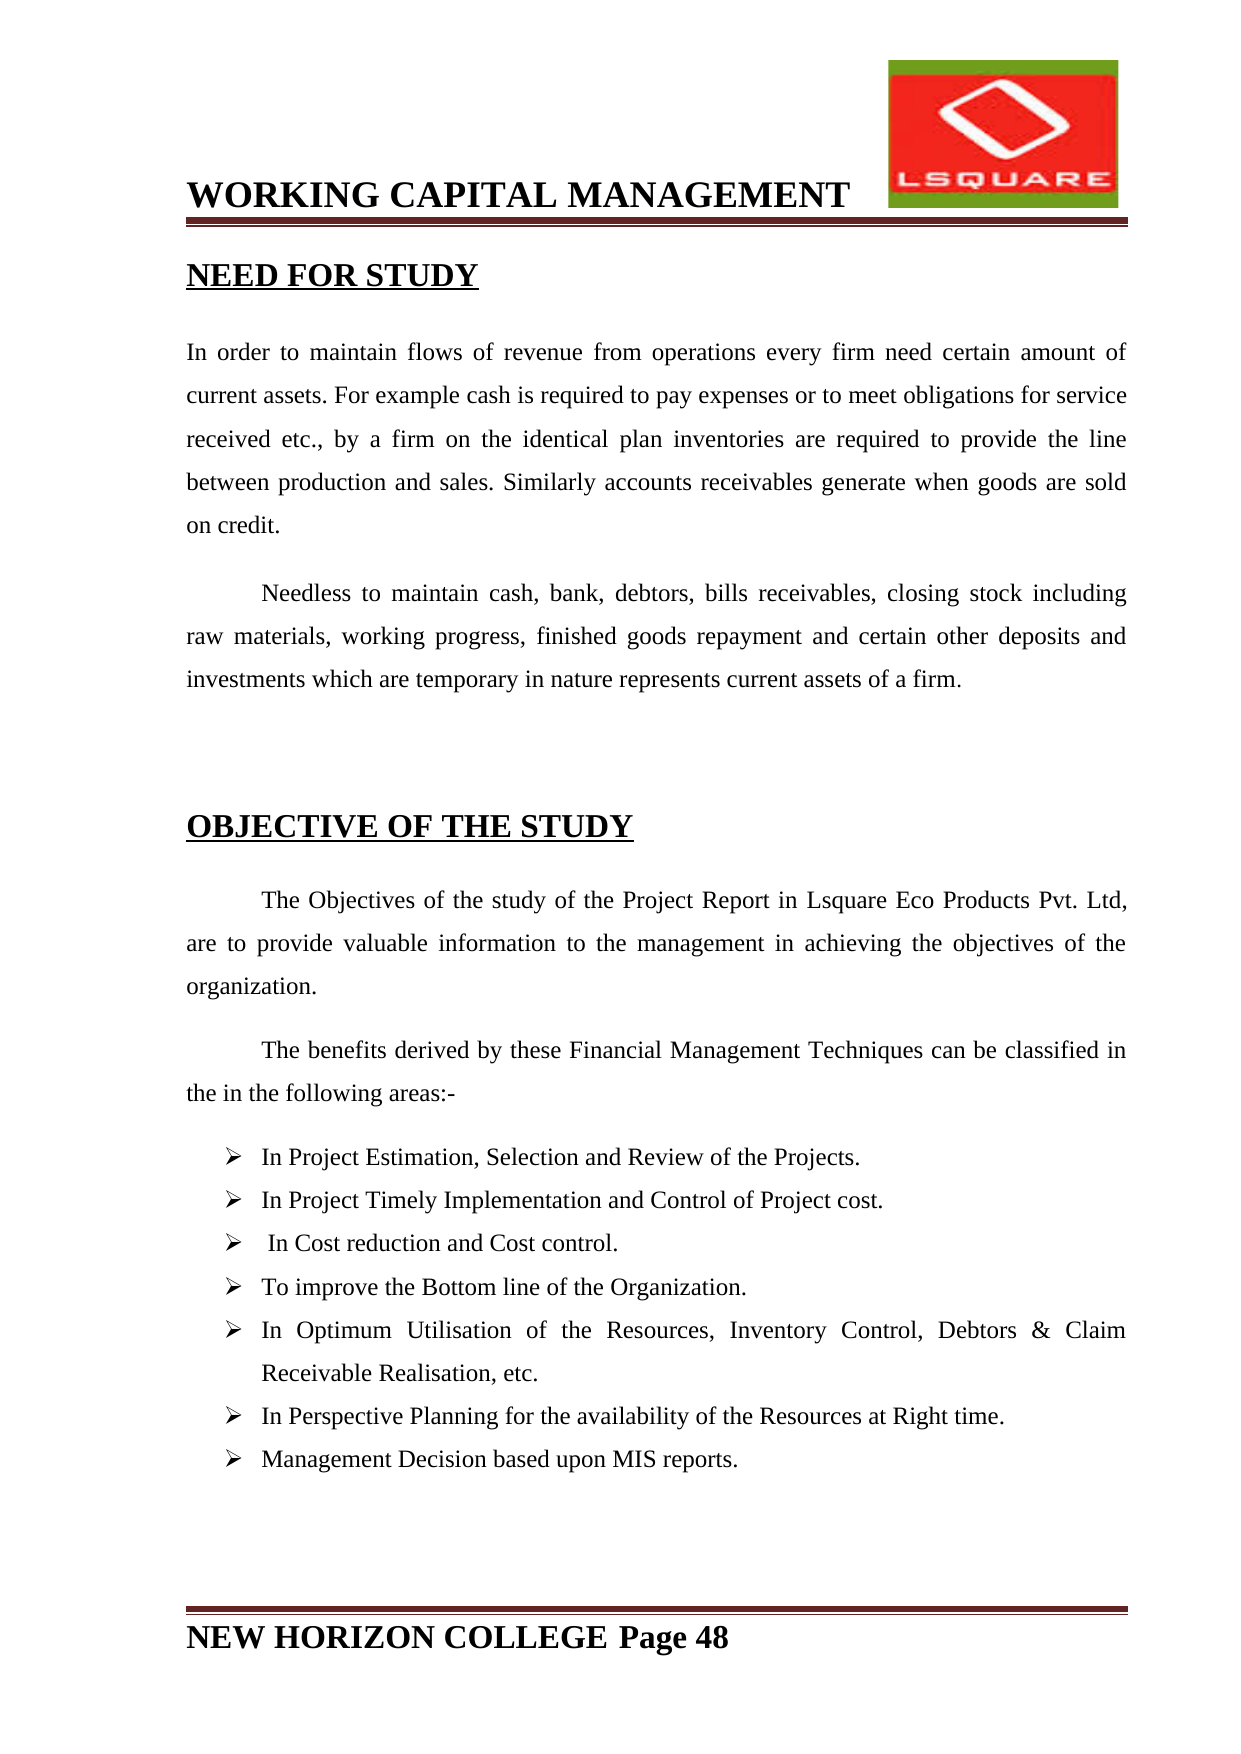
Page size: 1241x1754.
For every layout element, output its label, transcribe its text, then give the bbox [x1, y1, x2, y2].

text OBJECTIVE OF THE STUDY [186, 807, 1128, 845]
text NEED FOR STUDY [186, 255, 1128, 293]
list To improve the Bottom line of the Organization. [223, 1272, 1128, 1300]
text In order to maintain flows of revenue from operations every firm need certain amount of current assets. For example cash is required to pay expenses or to meet obligations for service received etc., by a firm on the identical plan inventories are required to provide the line between production and sales. Similarly accounts receivables generate when goods are sold on credit. [186, 337, 1128, 539]
list Management Decision based upon MIS reports. [223, 1444, 1128, 1473]
text The Objectives of the study of the Project Report in Lsquare Eco Products Pvt. Ltd, are to provide valuable information to the management in achieving the objectives of the organization. [186, 885, 1128, 1000]
list In Project Estimation, Selection and Review of the Projects. [223, 1142, 1128, 1171]
text Needless to maintain cash, bank, debtors, bills receivables, closing stock including raw materials, working progress, finished goods repayment and certain other deposits and investments which are temporary in nature represents current assets of a firm. [186, 578, 1128, 693]
list In Cost reduction and Cost control. [223, 1228, 1128, 1257]
picture [888, 60, 1119, 208]
text The benefits derived by these Financial Management Techniques can be classified in the in the following areas:- [186, 1035, 1128, 1107]
list In Optimum Utilisation of the Resources, Inventory Control, Debtors & Claim Receivable Realisation, etc. [223, 1315, 1128, 1387]
list In Perspective Planning for the availability of the Resources at Right time. [223, 1401, 1128, 1430]
list In Project Timely Implementation and Control of Project cost. [223, 1185, 1128, 1214]
